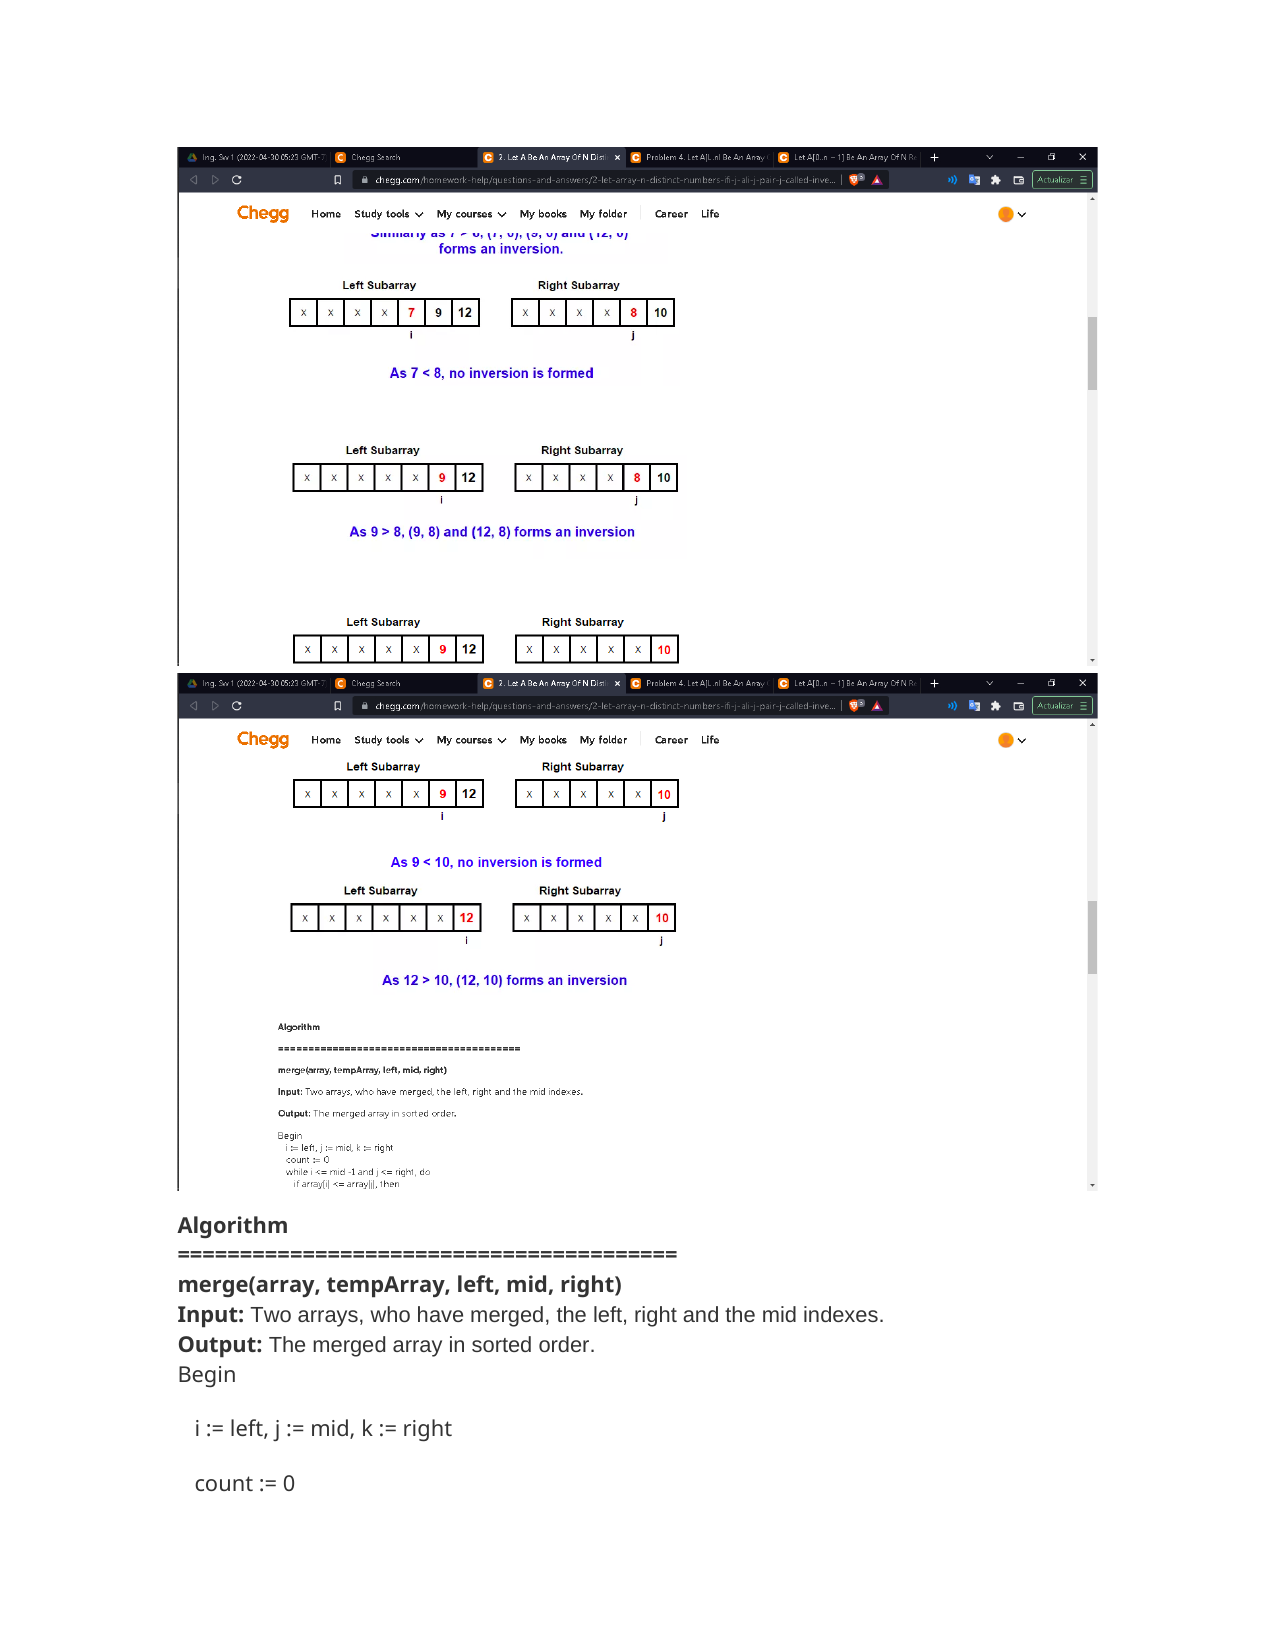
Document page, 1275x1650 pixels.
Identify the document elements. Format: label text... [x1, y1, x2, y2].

text Output: The merged array in sorted order. [177, 1329, 1098, 1358]
text Input: Two arrays, who have merged, the left, right and the mid indexes. [177, 1299, 1098, 1329]
text count := 0 [177, 1468, 1098, 1498]
text i := left, j := mid, k := right [177, 1413, 1098, 1443]
text Algorithm [177, 1209, 1098, 1239]
text merge(array, tempArray, left, mid, right) [177, 1269, 1098, 1299]
picture [177, 673, 1098, 1191]
picture [177, 147, 1098, 666]
text ======================================== [177, 1239, 1098, 1269]
text Begin [177, 1358, 1098, 1388]
